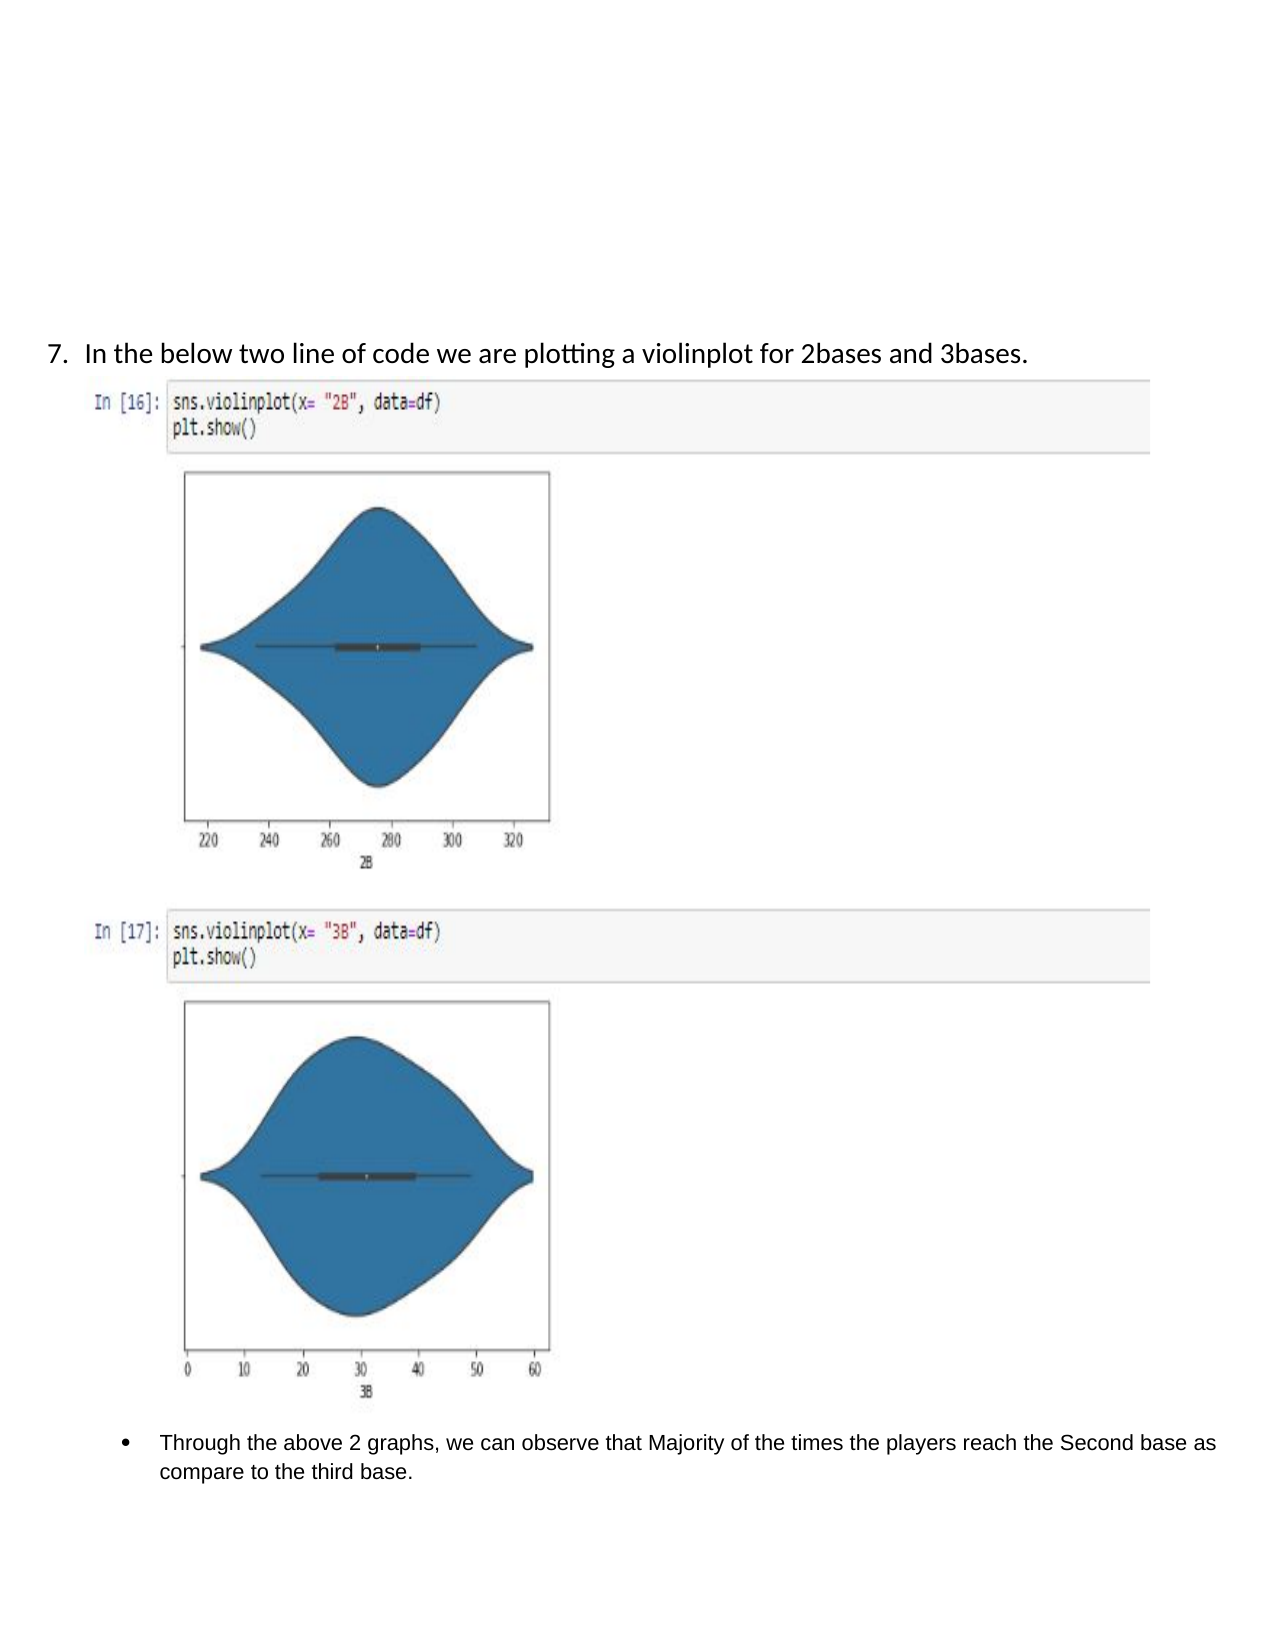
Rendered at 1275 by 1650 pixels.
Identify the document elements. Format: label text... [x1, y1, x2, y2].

list In the below two line of code we are plotting a violinplot for 2bases and 3bases. [47, 335, 1275, 371]
picture [84, 376, 1150, 1426]
list Through the above 2 graphs, we can observe that Majority of the times the players reach the Second base as compare to the third base. [122, 1430, 1275, 1484]
